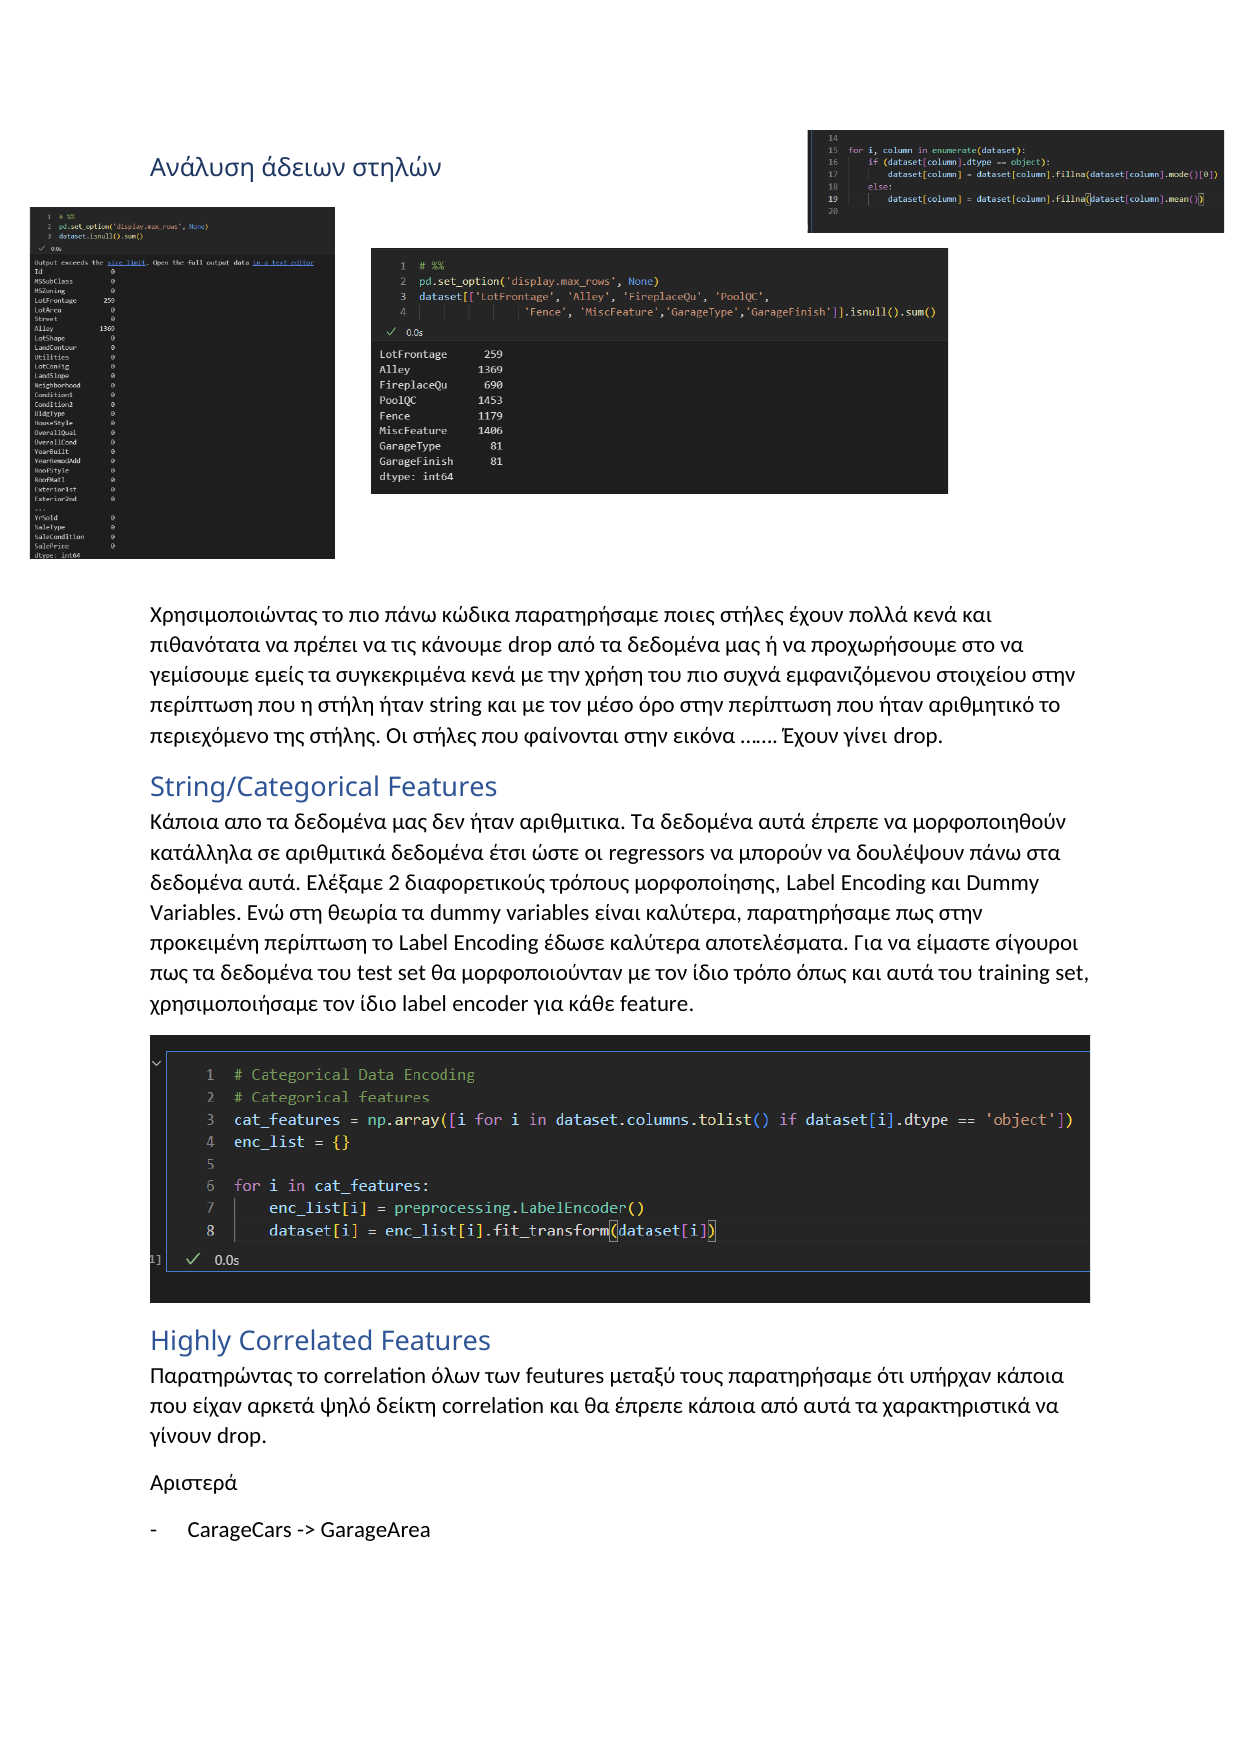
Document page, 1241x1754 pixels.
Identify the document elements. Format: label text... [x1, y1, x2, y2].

text Χρησιμοποιώντας το πιο πάνω κώδικα παρατηρήσαμε ποιες στήλες έχουν πολλά κενά και πιθανότατα να πρέπει να τις κάνουμε drop από τα δεδομένα μας ή να προχωρήσουμε στο να γεμίσουμε εμείς τα συγκεκριμένα κενά με την χρήση του πιο συχνά εμφανιζόμενου στοιχείου στην περίπτωση που η στήλη ήταν string και με τον μέσο όρο στην περίπτωση που ήταν αριθμητικό το περιεχόμενο της στήλης. Οι στήλες που φαίνονται στην εικόνα ……. Έχουν γίνει drop. [150, 600, 1090, 749]
picture [150, 1035, 1091, 1303]
subtitle String/Categorical Features [150, 768, 1090, 804]
subtitle Highly Correlated Features [150, 1321, 1090, 1358]
picture [371, 248, 949, 494]
text Αριστερά [150, 1468, 1090, 1496]
subtitle Ανάλυση άδειων στηλών [150, 150, 807, 184]
picture [807, 130, 1225, 233]
text Παρατηρώντας το correlation όλων των feutures μεταξύ τους παρατηρήσαμε ότι υπήρχαν κάποια που είχαν αρκετά ψηλό δείκτη correlation και θα έπρεπε κάποια από αυτά τα χαρακτηριστικά να γίνουν drop. [150, 1361, 1090, 1449]
picture [29, 207, 335, 559]
text Κάποια απο τα δεδομένα μας δεν ήταν αριθμιτικα. Τα δεδομένα αυτά έπρεπε να μορφοποιηθούν κατάλληλα σε αριθμιτικά δεδομένα έτσι ώστε οι regressors να μπορούν να δουλέψουν πάνω στα δεδομένα αυτά. Ελέξαμε 2 διαφορετικούς τρόπους μορφοποίησης, Label Encoding και Dummy Variables. Ενώ στη θεωρία τα dummy variables είναι καλύτερα, παρατηρήσαμε πως στην προκειμένη περίπτωση το Label Encoding έδωσε καλύτερα αποτελέσματα. Για να είμαστε σίγουροι πως τα δεδομένα του test set θα μορφοποιούνταν με τον ίδιο τρόπο όπως και αυτά του training set, χρησιμοποιήσαμε τον ίδιο label encoder για κάθε feature. [150, 807, 1090, 1017]
list CarageCars -> GarageArea [150, 1515, 1090, 1543]
